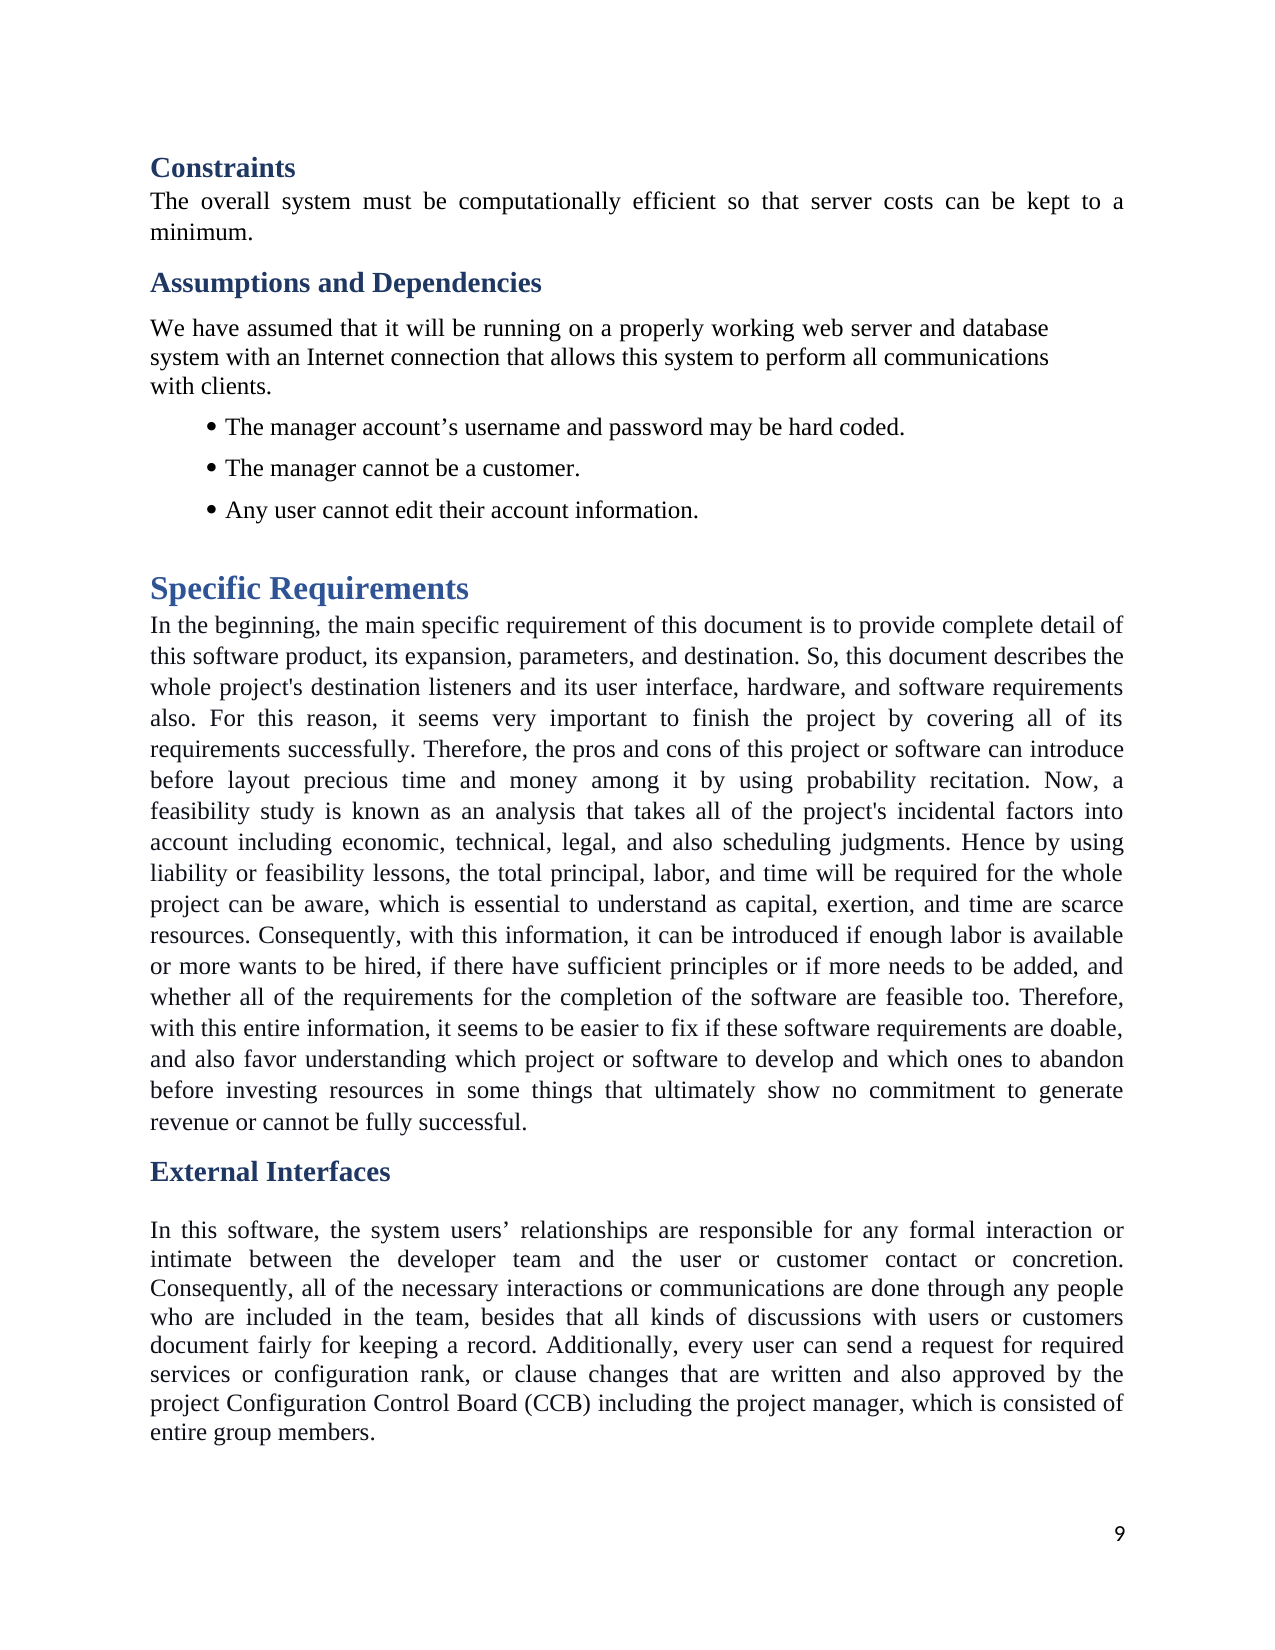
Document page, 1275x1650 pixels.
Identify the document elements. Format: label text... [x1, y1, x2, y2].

text In this software, the system users’ relationships are responsible for any formal interaction or intimate between the developer team and the user or customer contact or concretion. Consequently, all of the necessary interactions or communications are done through any people who are included in the team, besides that all kinds of discussions with users or customers document fairly for keeping a record. Additionally, every user can send a request for required services or configuration rank, or clause changes that are written and also approved by the project Configuration Control Board (CCB) including the project manager, which is consisted of entire group members. [150, 1216, 1125, 1446]
subtitle External Interfaces [150, 1154, 1125, 1188]
subtitle Constraints [150, 150, 1125, 183]
text We have assumed that it will be running on a properly working web server and database system with an Internet connection that allows this system to perform all communications with clients. [150, 313, 1050, 400]
list The manager cannot be a customer. [207, 453, 1050, 482]
text In the beginning, the main specific requirement of this document is to provide complete detail of this software product, its expansion, parameters, and destination. So, this document describes the whole project's destination listeners and its user interface, hardware, and software requirements also. For this reason, it seems very important to finish the project by covering all of its requirements successfully. Therefore, the pros and cons of this project or software can introduce before layout precious time and money among it by using probability recitation. Now, a feasibility study is known as an analysis that takes all of the project's incidental factors into account including economic, technical, legal, and also scheduling judgments. Hence by using liability or feasibility lessons, the total principal, labor, and time will be required for the whole project can be aware, which is essential to understand as capital, exertion, and time are scarce resources. Consequently, with this information, it can be introduced if enough labor is available or more wants to be hired, if there have sufficient principles or if more needs to be added, and whether all of the requirements for the completion of the software are feasible too. Therefore, with this entire information, it seems to be easier to fix if these software requirements are doable, and also favor understanding which project or software to develop and which ones to abandon before investing resources in some things that ultimately show no commitment to generate revenue or cannot be fully successful. [150, 610, 1125, 1135]
subtitle Assumptions and Dependencies [150, 265, 1125, 298]
list The manager account’s username and password may be hard coded. [207, 412, 1050, 441]
text The overall system must be computationally efficient so that server costs can be kept to a minimum. [150, 186, 1125, 246]
list Any user cannot edit their account information. [207, 495, 1050, 523]
subtitle Specific Requirements [150, 569, 1125, 607]
